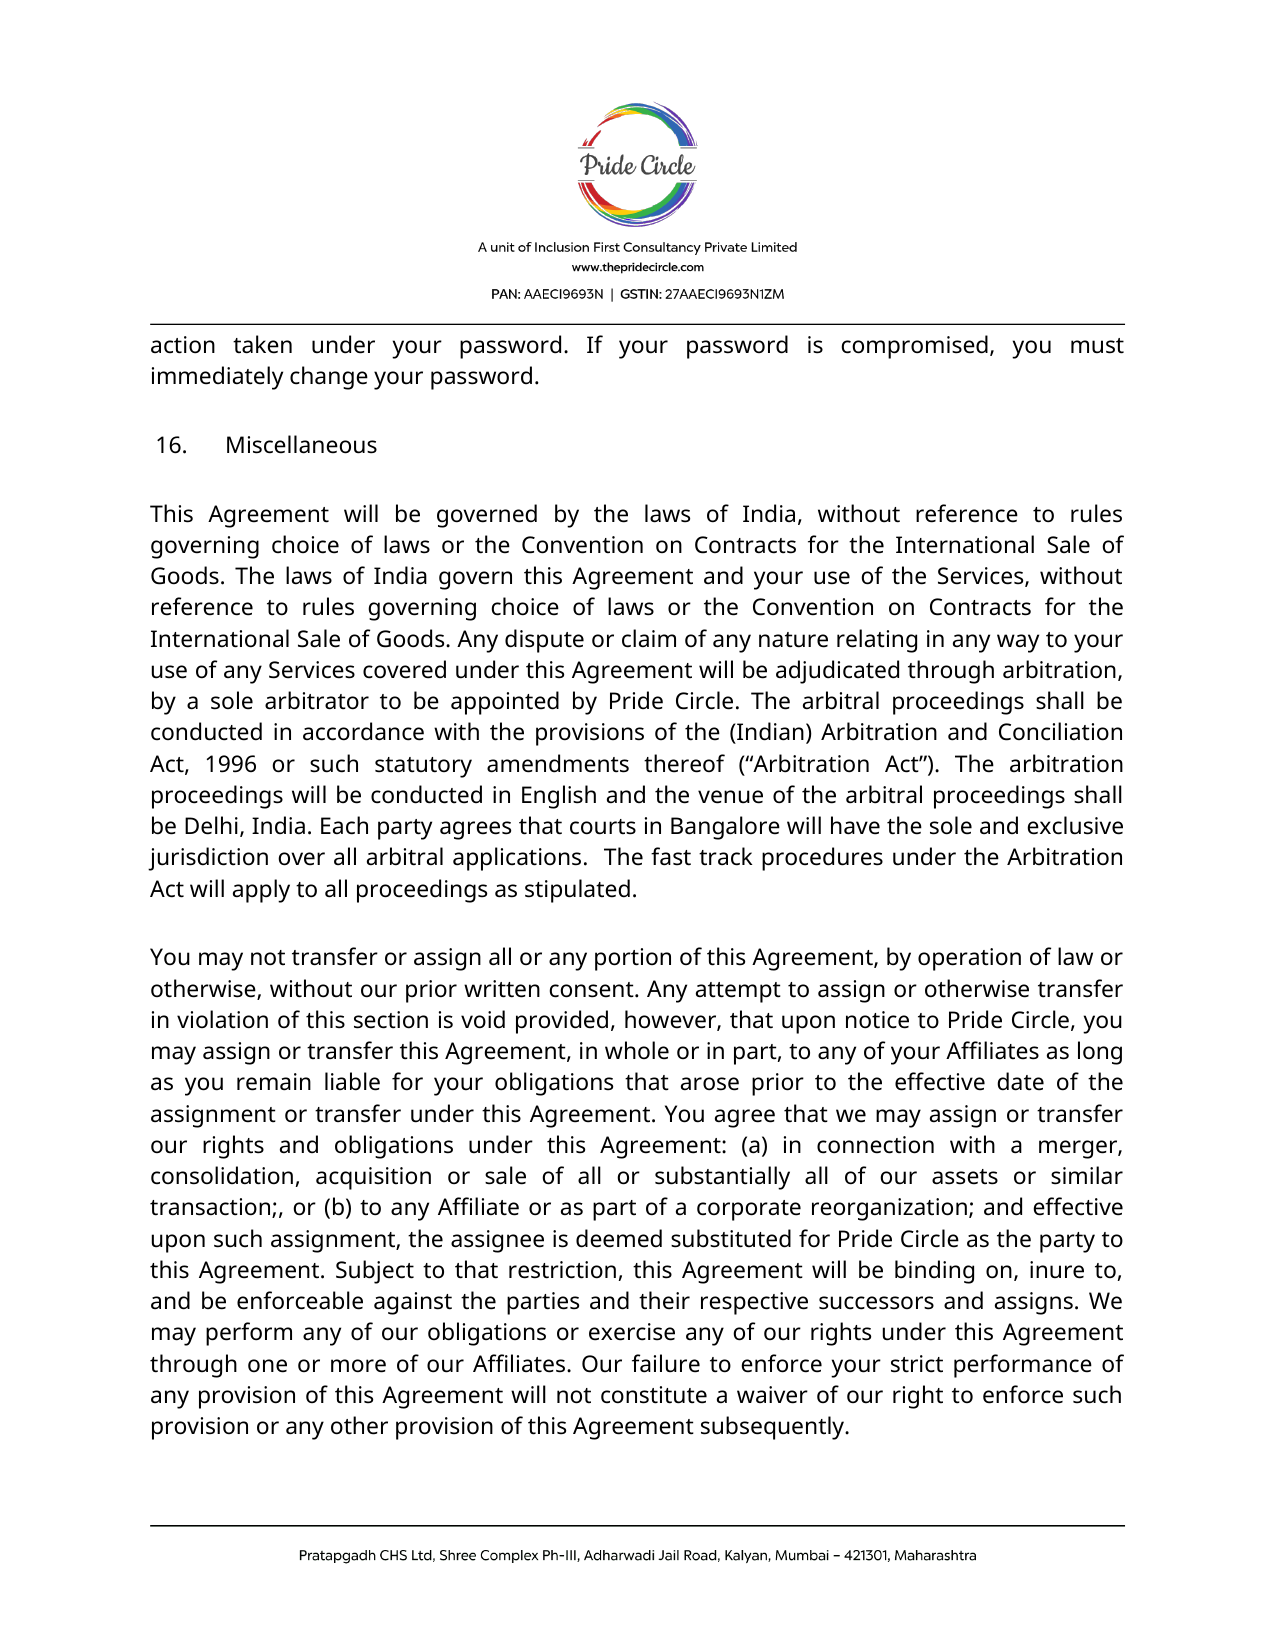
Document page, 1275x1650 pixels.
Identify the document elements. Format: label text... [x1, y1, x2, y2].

text This Agreement will be governed by the laws of India, without reference to rules governing choice of laws or the Convention on Contracts for the International Sale of Goods. The laws of India govern this Agreement and your use of the Services, without reference to rules governing choice of laws or the Convention on Contracts for the International Sale of Goods. Any dispute or claim of any nature relating in any way to your use of any Services covered under this Agreement will be adjudicated through arbitration, by a sole arbitrator to be appointed by Pride Circle. The arbitral proceedings shall be conducted in accordance with the provisions of the (Indian) Arbitration and Conciliation Act, 1996 or such statutory amendments thereof (“Arbitration Act”). The arbitration proceedings will be conducted in English and the venue of the arbitral proceedings shall be Delhi, India. Each party agrees that courts in Bangalore will have the sole and exclusive jurisdiction over all arbitral applications. The fast track procedures under the Arbitration Act will apply to all proceedings as stipulated. [150, 498, 1125, 904]
list Miscellaneous [187, 429, 1125, 460]
text You may not transfer or assign all or any portion of this Agreement, by operation of law or otherwise, without our prior written consent. Any attempt to assign or otherwise transfer in violation of this section is void provided, however, that upon notice to Pride Circle, you may assign or transfer this Agreement, in whole or in part, to any of your Affiliates as long as you remain liable for your obligations that arose prior to the effective date of the assignment or transfer under this Agreement. You agree that we may assign or transfer our rights and obligations under this Agreement: (a) in connection with a merger, consolidation, acquisition or sale of all or substantially all of our assets or similar transaction;, or (b) to any Affiliate or as part of a corporate reorganization; and effective upon such assignment, the assignee is deemed substituted for Pride Circle as the party to this Agreement. Subject to that restriction, this Agreement will be binding on, inure to, and be enforceable against the parties and their respective successors and assigns. We may perform any of our obligations or exercise any of our rights under this Agreement through one or more of our Affiliates. Our failure to enforce your strict performance of any provision of this Agreement will not constitute a waiver of our right to enforce such provision or any other provision of this Agreement subsequently. [150, 941, 1125, 1441]
picture [150, 1525, 1125, 1572]
picture [150, 75, 1125, 325]
